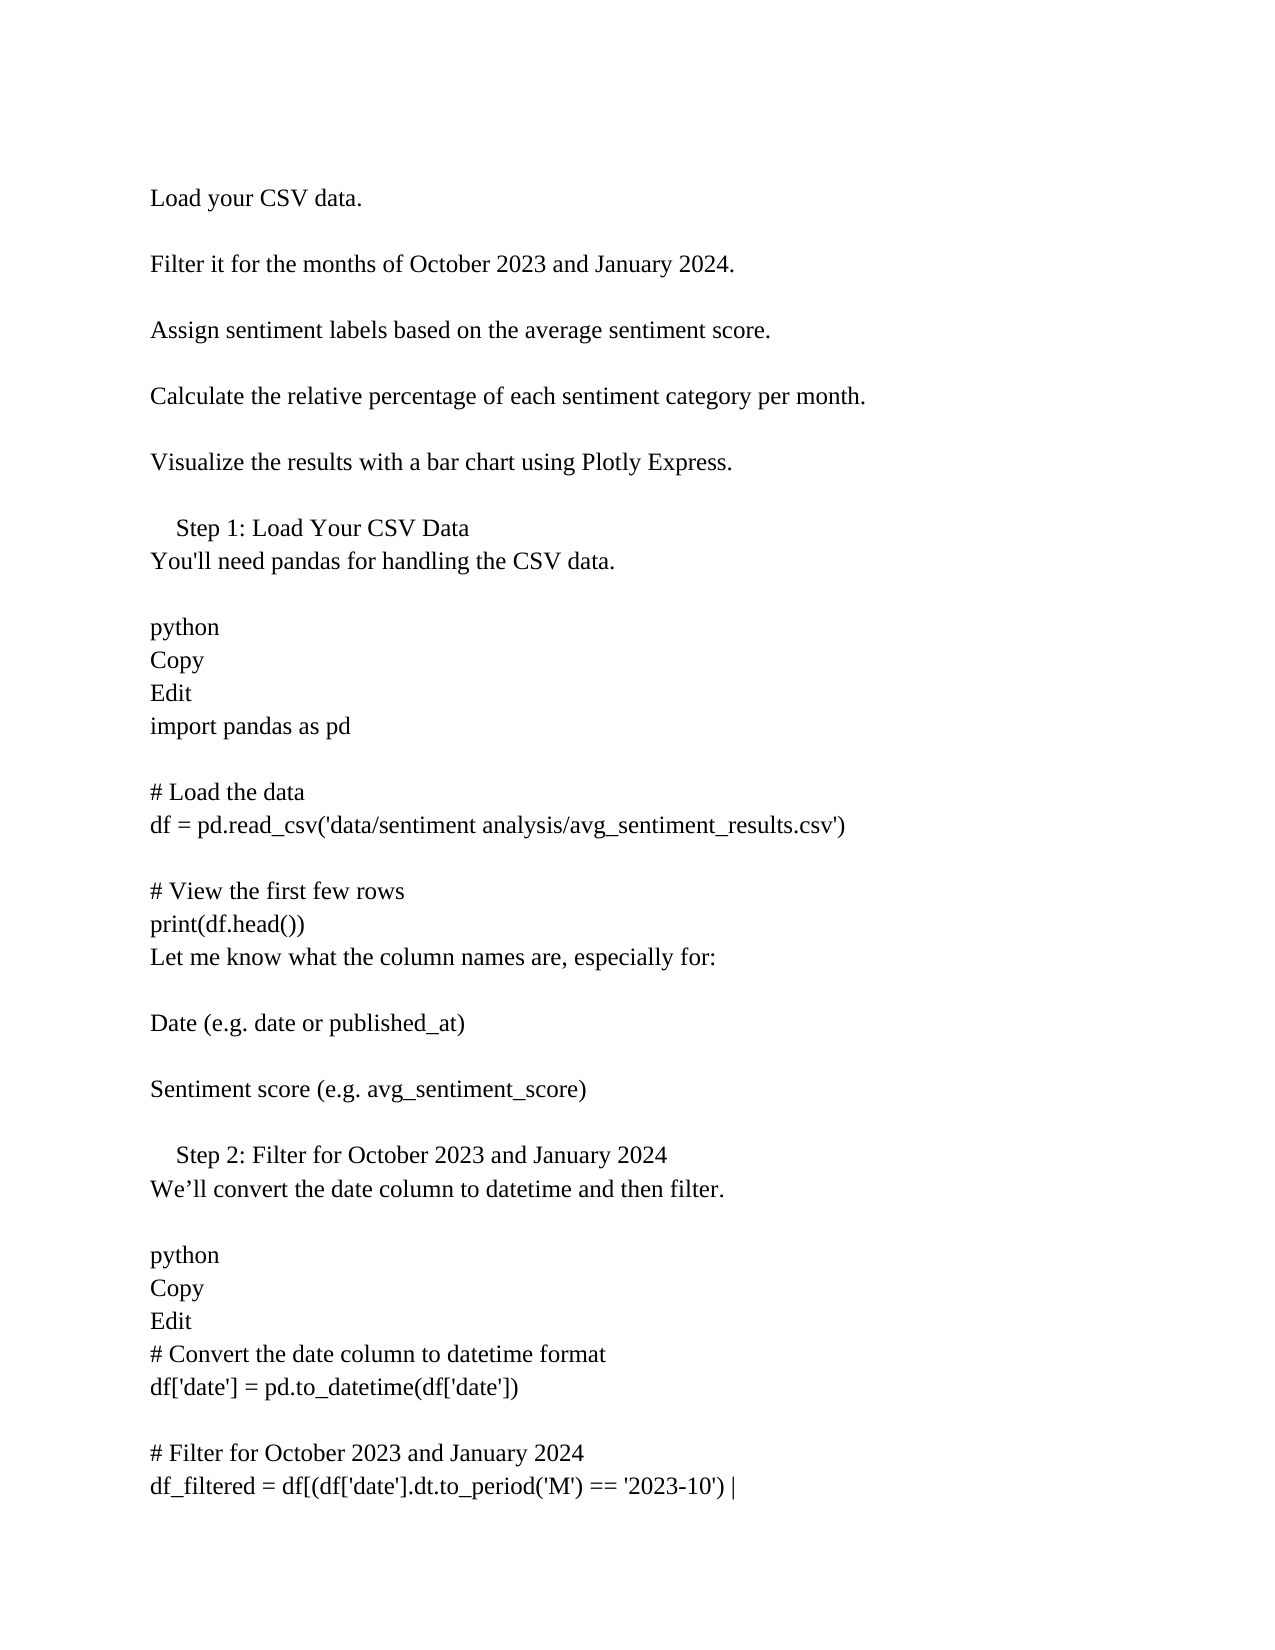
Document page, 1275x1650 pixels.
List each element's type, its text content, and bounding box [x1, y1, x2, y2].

text python [150, 612, 1125, 641]
text Edit [150, 678, 1125, 707]
text Copy [150, 645, 1125, 674]
text python [150, 1240, 1125, 1268]
text print(df.head()) [150, 909, 1125, 938]
text # Filter for October 2023 and January 2024 [150, 1438, 1125, 1467]
text 🧩 Step 1: Load Your CSV Data [150, 513, 1125, 542]
text # Load the data [150, 777, 1125, 806]
text import pandas as pd [150, 711, 1125, 740]
text Filter it for the months of October 2023 and January 2024. [150, 249, 1125, 278]
text df_filtered = df[(df['date'].dt.to_period('M') == '2023-10') | [150, 1471, 1125, 1499]
text Load your CSV data. [150, 183, 1125, 212]
text Edit [150, 1306, 1125, 1334]
text # View the first few rows [150, 876, 1125, 905]
text df['date'] = pd.to_datetime(df['date']) [150, 1372, 1125, 1401]
text Sentiment score (e.g. avg_sentiment_score) [150, 1074, 1125, 1103]
text df = pd.read_csv('data/sentiment analysis/avg_sentiment_results.csv') [150, 810, 1125, 839]
text 🧩 Step 2: Filter for October 2023 and January 2024 [150, 1141, 1125, 1169]
text Let me know what the column names are, especially for: [150, 942, 1125, 971]
text You'll need pandas for handling the CSV data. [150, 546, 1125, 575]
text Copy [150, 1273, 1125, 1301]
text # Convert the date column to datetime format [150, 1339, 1125, 1367]
text Visualize the results with a bar chart using Plotly Express. [150, 447, 1125, 476]
text We’ll convert the date column to datetime and then filter. [150, 1174, 1125, 1202]
text Date (e.g. date or published_at) [150, 1008, 1125, 1037]
text Calculate the relative percentage of each sentiment category per month. [150, 381, 1125, 410]
text Assign sentiment labels based on the average sentiment score. [150, 315, 1125, 344]
